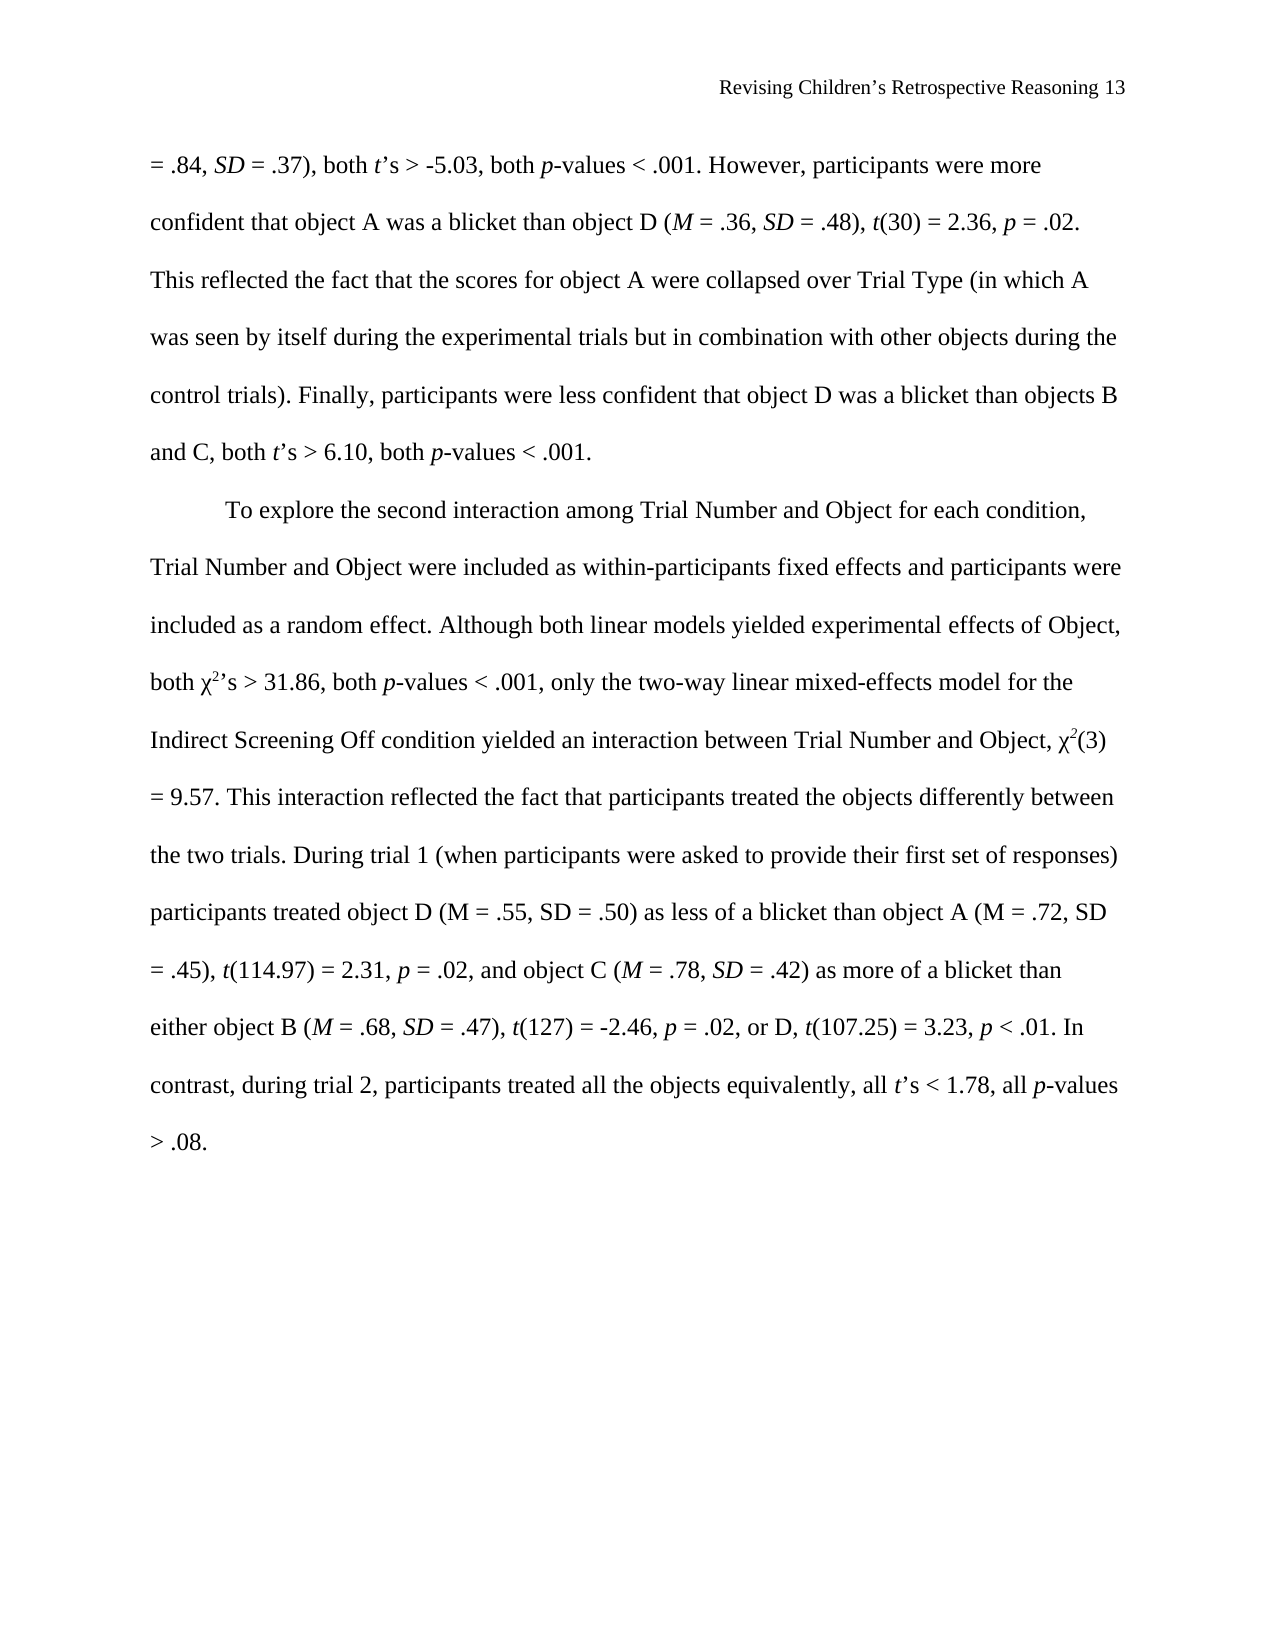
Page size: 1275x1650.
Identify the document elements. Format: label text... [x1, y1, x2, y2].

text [150, 150, 1125, 466]
text To explore the second interaction among Trial Number and Object for each condition, Trial Number and Object were included as within-participants fixed effects and participants were included as a random effect. Although both linear models yielded experimental effects of Object, both χ2’s > 31.86, both p-values < .001, only the two-way linear mixed-effects model for the Indirect Screening Off condition yielded an interaction between Trial Number and Object, χ2(3) = 9.57. This interaction reflected the fact that participants treated the objects differently between the two trials. During trial 1 (when participants were asked to provide their first set of responses) participants treated object D (M = .55, SD = .50) as less of a blicket than object A (M = .72, SD = .45), t(114.97) = 2.31, p = .02, and object C (M = .78, SD = .42) as more of a blicket than either object B (M = .68, SD = .47), t(127) = -2.46, p = .02, or D, t(107.25) = 3.23, p < .01. In contrast, during trial 2, participants treated all the objects equivalently, all t’s < 1.78, all p-values > .08. [150, 495, 1125, 1156]
